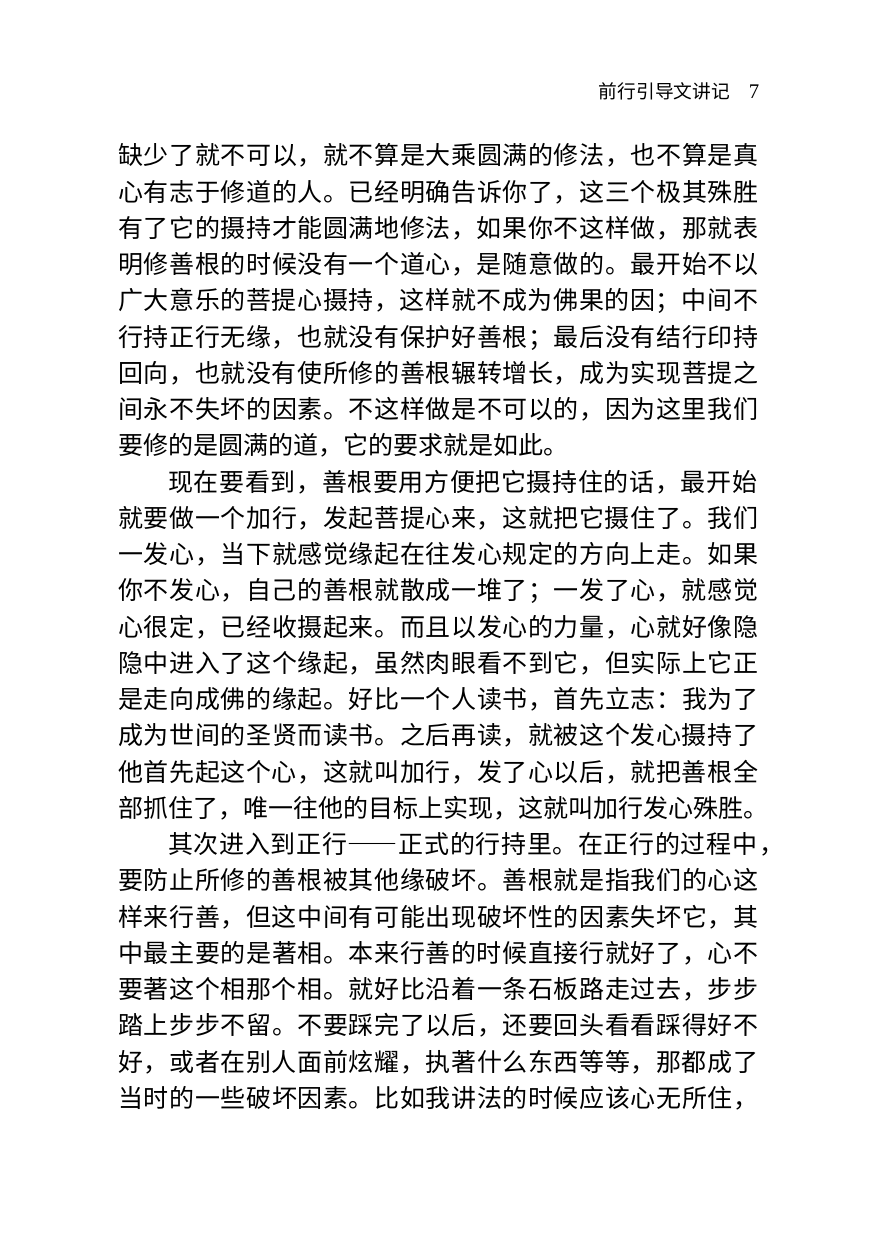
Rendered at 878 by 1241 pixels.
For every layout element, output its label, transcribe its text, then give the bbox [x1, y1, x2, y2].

text 现在要看到，善根要用方便把它摄持住的话，最开始就要做一个加行，发起菩提心来，这就把它摄住了。我们一发心，当下就感觉缘起在往发心规定的方向上走。如果你不发心，自己的善根就散成一堆了；一发了心，就感觉心很定，已经收摄起来。而且以发心的力量，心就好像隐隐中进入了这个缘起，虽然肉眼看不到它，但实际上它正是走向成佛的缘起。好比一个人读书，首先立志：我为了成为世间的圣贤而读书。之后再读，就被这个发心摄持了。他首先起这个心，这就叫加行，发了心以后，就把善根全部抓住了，唯一往他的目标上实现，这就叫加行发心殊胜。 [118, 462, 759, 824]
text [118, 824, 759, 1114]
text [118, 136, 759, 462]
